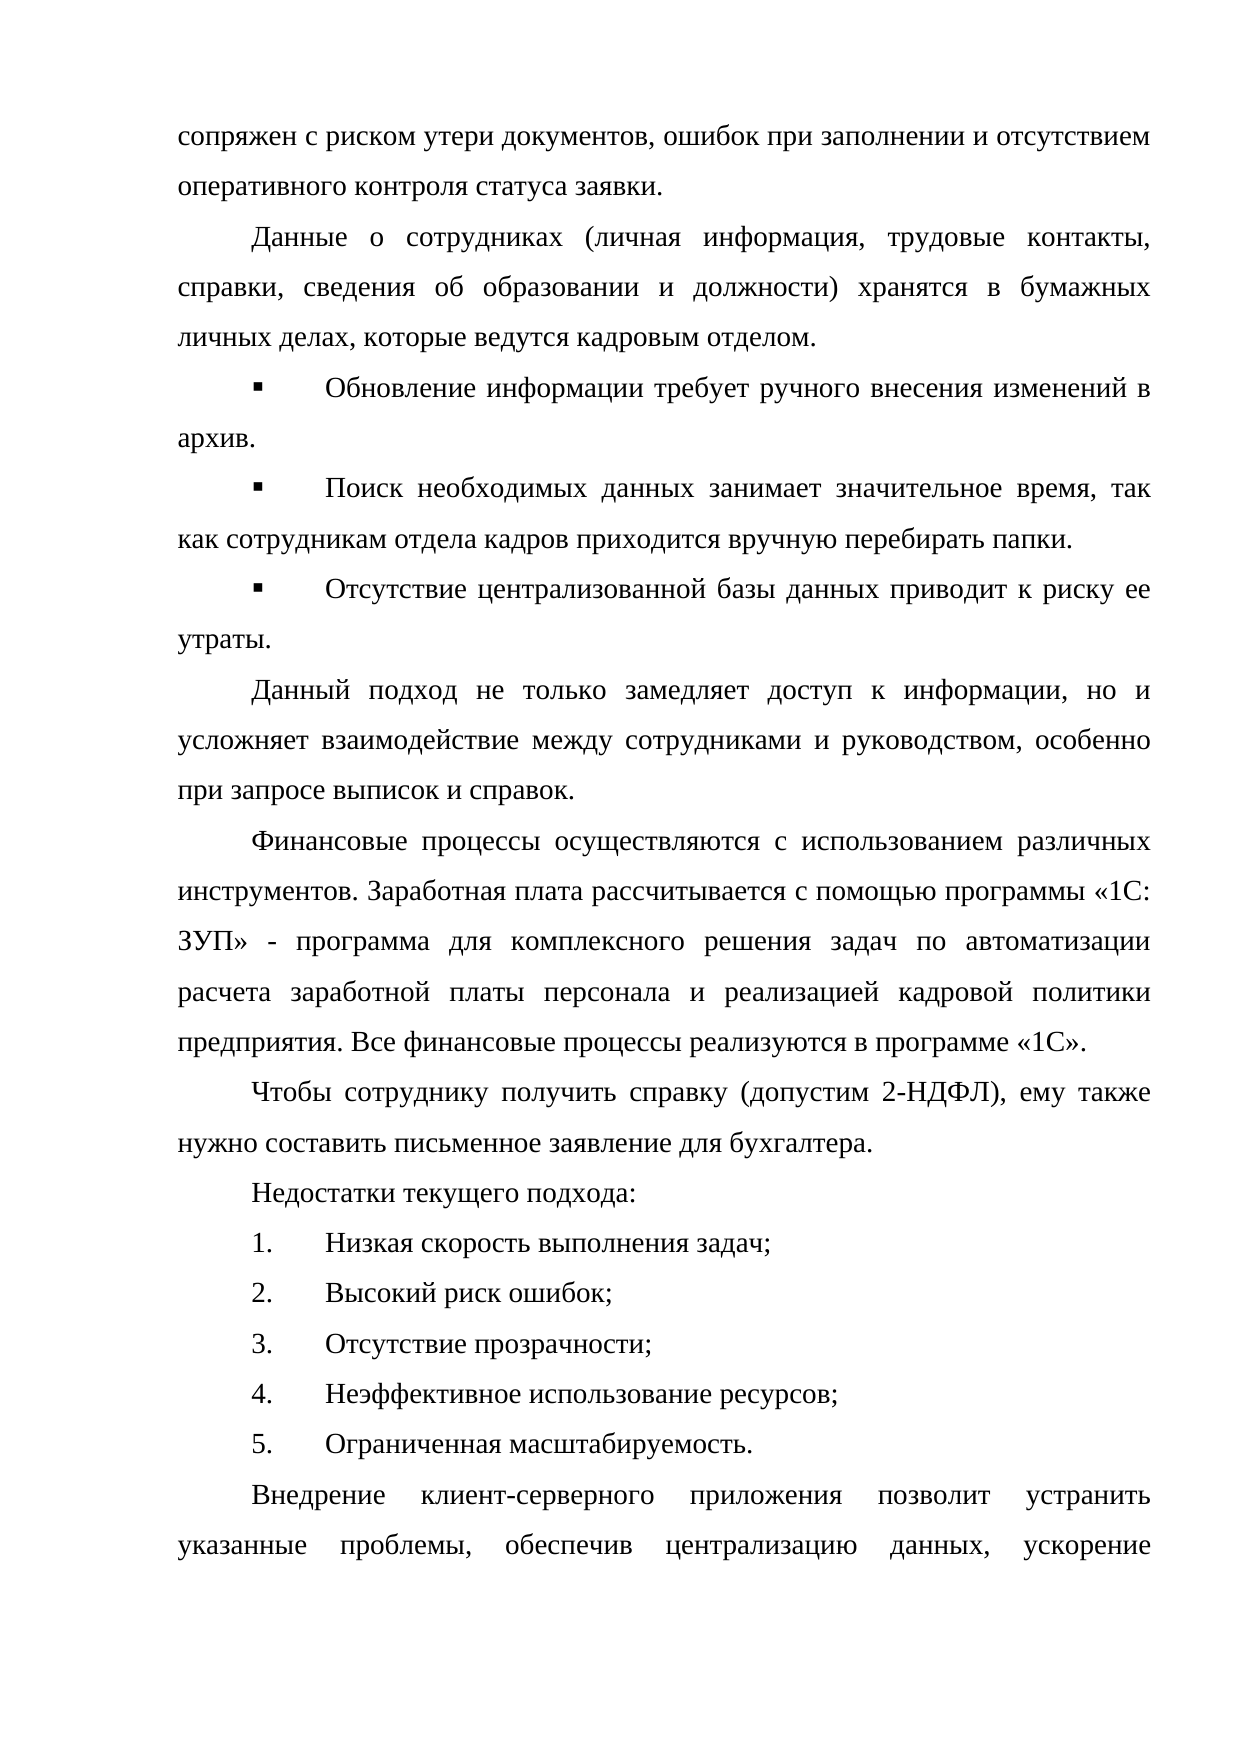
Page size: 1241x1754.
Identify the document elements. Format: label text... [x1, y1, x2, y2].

text Финансовые процессы осуществляются с использованием различных инструментов. Заработная плата рассчитывается с помощью программы «1С: ЗУП» - программа для комплексного решения задач по автоматизации расчета заработной платы персонала и реализацией кадровой политики предприятия. Все финансовые процессы реализуются в программе «1С». [177, 823, 1152, 1058]
list Низкая скорость выполнения задач; [177, 1225, 1152, 1259]
text Чтобы сотруднику получить справку (допустим 2-НДФЛ), ему также нужно составить письменное заявление для бухгалтера. [177, 1074, 1152, 1158]
list Обновление информации требует ручного внесения изменений в архив. [177, 370, 1152, 454]
list Отсутствие прозрачности; [177, 1326, 1152, 1359]
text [177, 1477, 1152, 1561]
text Недостатки текущего подхода: [177, 1175, 1152, 1208]
text Данные о сотрудниках (личная информация, трудовые контакты, справки, сведения об образовании и должности) хранятся в бумажных личных делах, которые ведутся кадровым отделом. [177, 219, 1152, 353]
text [177, 118, 1152, 202]
list Ограниченная масштабируемость. [177, 1427, 1152, 1460]
list Неэффективное использование ресурсов; [177, 1376, 1152, 1410]
text Данный подход не только замедляет доступ к информации, но и усложняет взаимодействие между сотрудниками и руководством, особенно при запросе выписок и справок. [177, 672, 1152, 806]
list Отсутствие централизованной базы данных приводит к риску ее утраты. [177, 571, 1152, 655]
list Поиск необходимых данных занимает значительное время, так как сотрудникам отдела кадров приходится вручную перебирать папки. [177, 470, 1152, 554]
list Высокий риск ошибок; [177, 1276, 1152, 1309]
